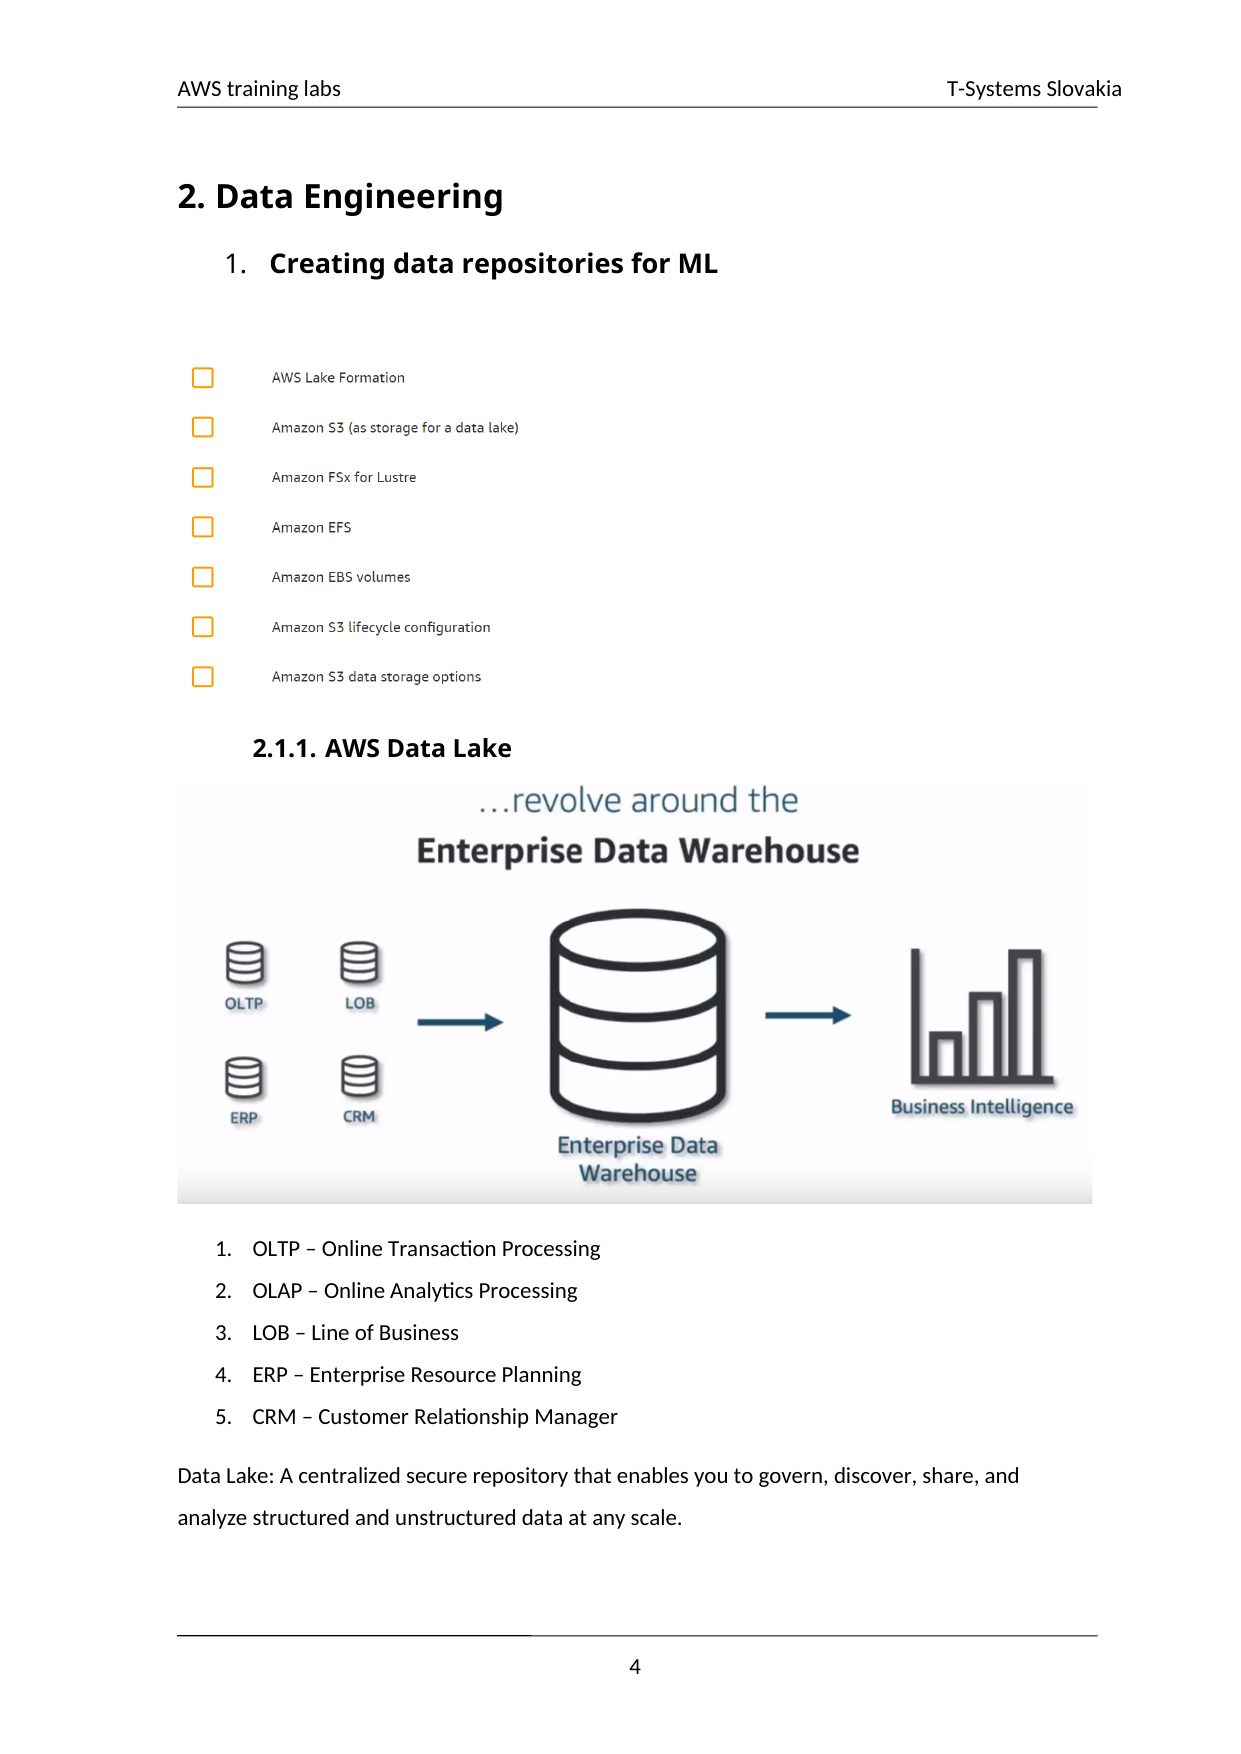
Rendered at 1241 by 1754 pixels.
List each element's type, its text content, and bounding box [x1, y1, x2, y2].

list CRM – Customer Relationship Manager [215, 1402, 1092, 1430]
list OLTP – Online Transaction Processing [215, 1234, 1092, 1262]
text Data Engineering [177, 173, 1092, 218]
text Data Lake: A centralized secure repository that enables you to govern, discover, share, and analyze structured and unstructured data at any scale. [177, 1461, 1092, 1531]
picture [177, 358, 630, 700]
list LOB – Line of Business [215, 1318, 1092, 1346]
text Creating data repositories for ML [224, 245, 1092, 282]
list OLAP – Online Analytics Processing [215, 1276, 1092, 1304]
list ERP – Enterprise Resource Planning [215, 1360, 1092, 1388]
picture [177, 781, 1093, 1204]
text AWS Data Lake [252, 730, 1092, 764]
